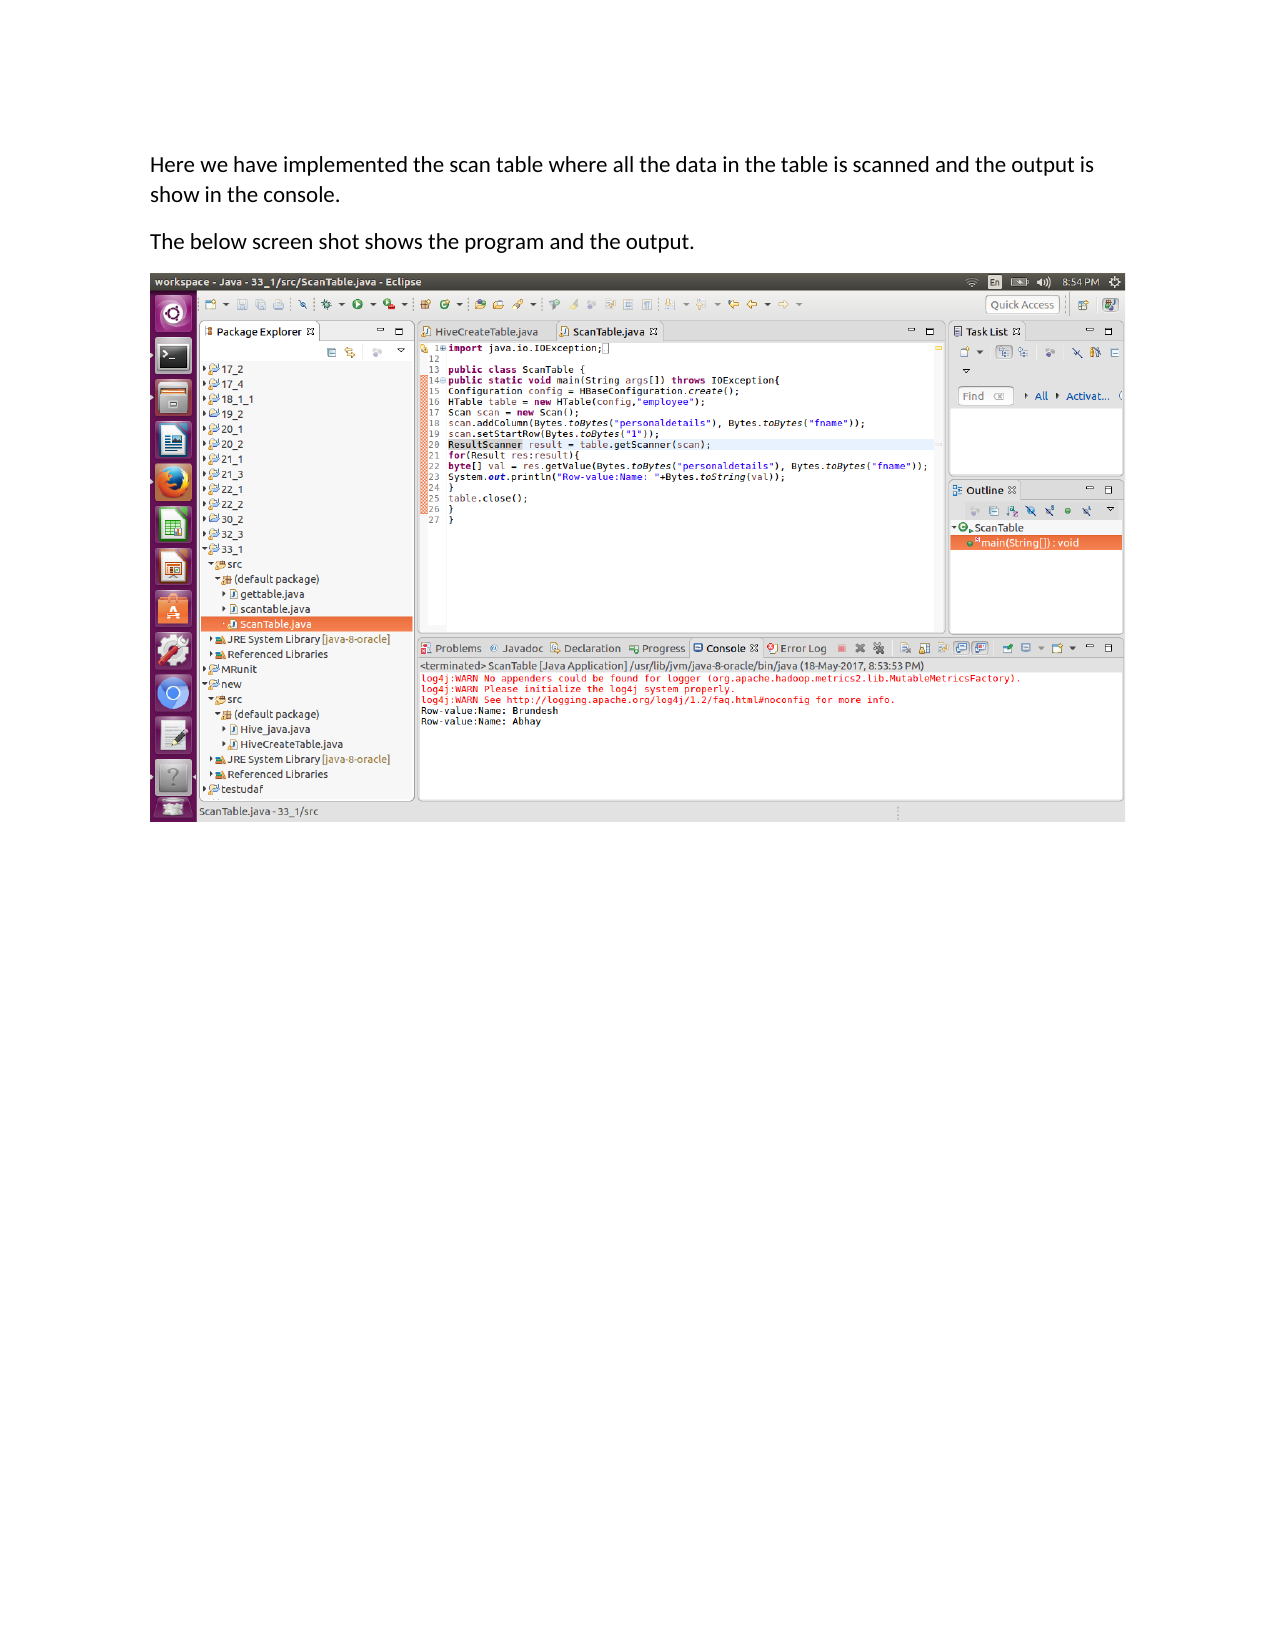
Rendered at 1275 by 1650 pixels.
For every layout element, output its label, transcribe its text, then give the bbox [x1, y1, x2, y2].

text The below screen shot shows the program and the output. [150, 227, 1125, 255]
picture [150, 273, 1125, 822]
text Here we have implemented the scan table where all the data in the table is scanned and the output is show in the console. [150, 150, 1125, 208]
